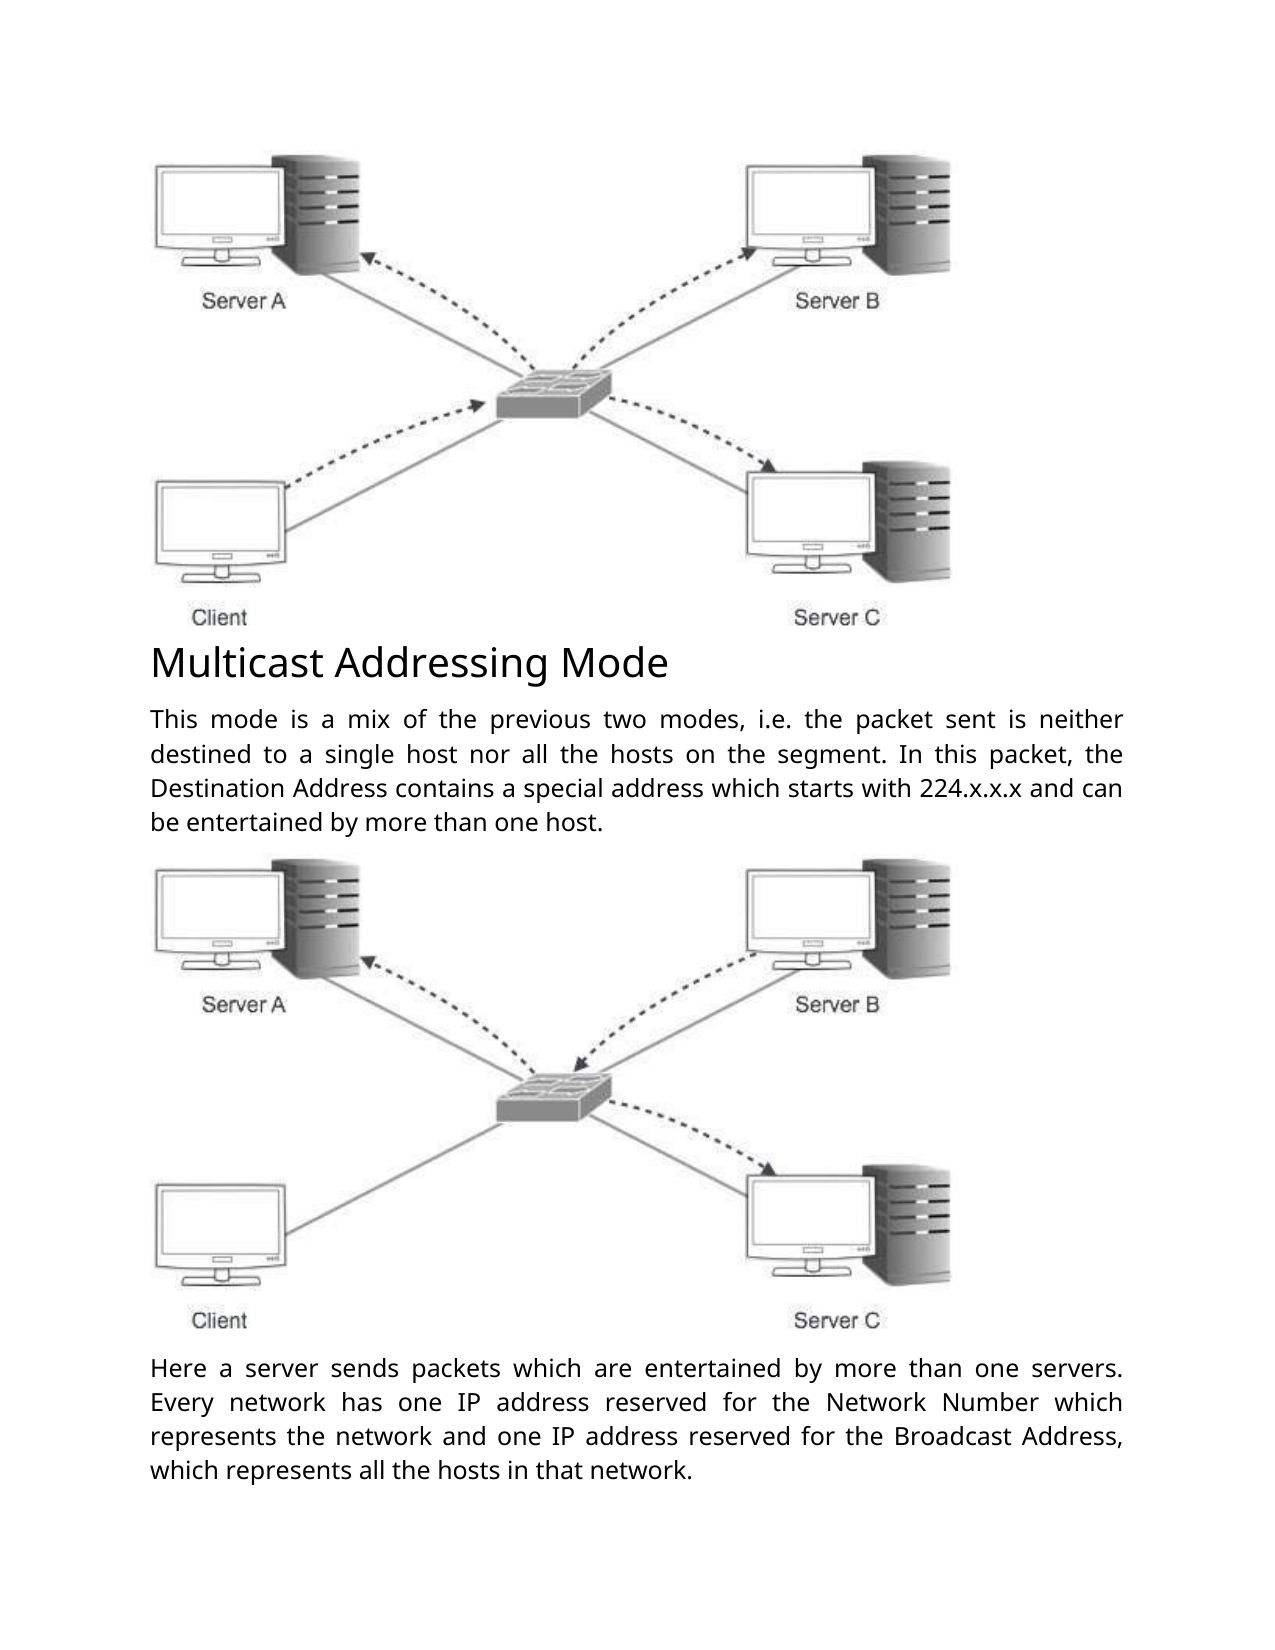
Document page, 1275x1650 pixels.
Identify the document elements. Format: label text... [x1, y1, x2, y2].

picture [150, 853, 958, 1338]
picture [150, 150, 958, 635]
text Here a server sends packets which are entertained by more than one servers. Every network has one IP address reserved for the Network Number which represents the network and one IP address reserved for the Broadcast Address, which represents all the hosts in that network. [150, 1350, 1125, 1487]
text Multicast Addressing Mode [150, 634, 1125, 690]
text This mode is a mix of the previous two modes, i.e. the packet sent is neither destined to a single host nor all the hosts on the segment. In this packet, the Destination Address contains a special address which starts with 224.x.x.x and can be entertained by more than one host. [150, 702, 1125, 838]
